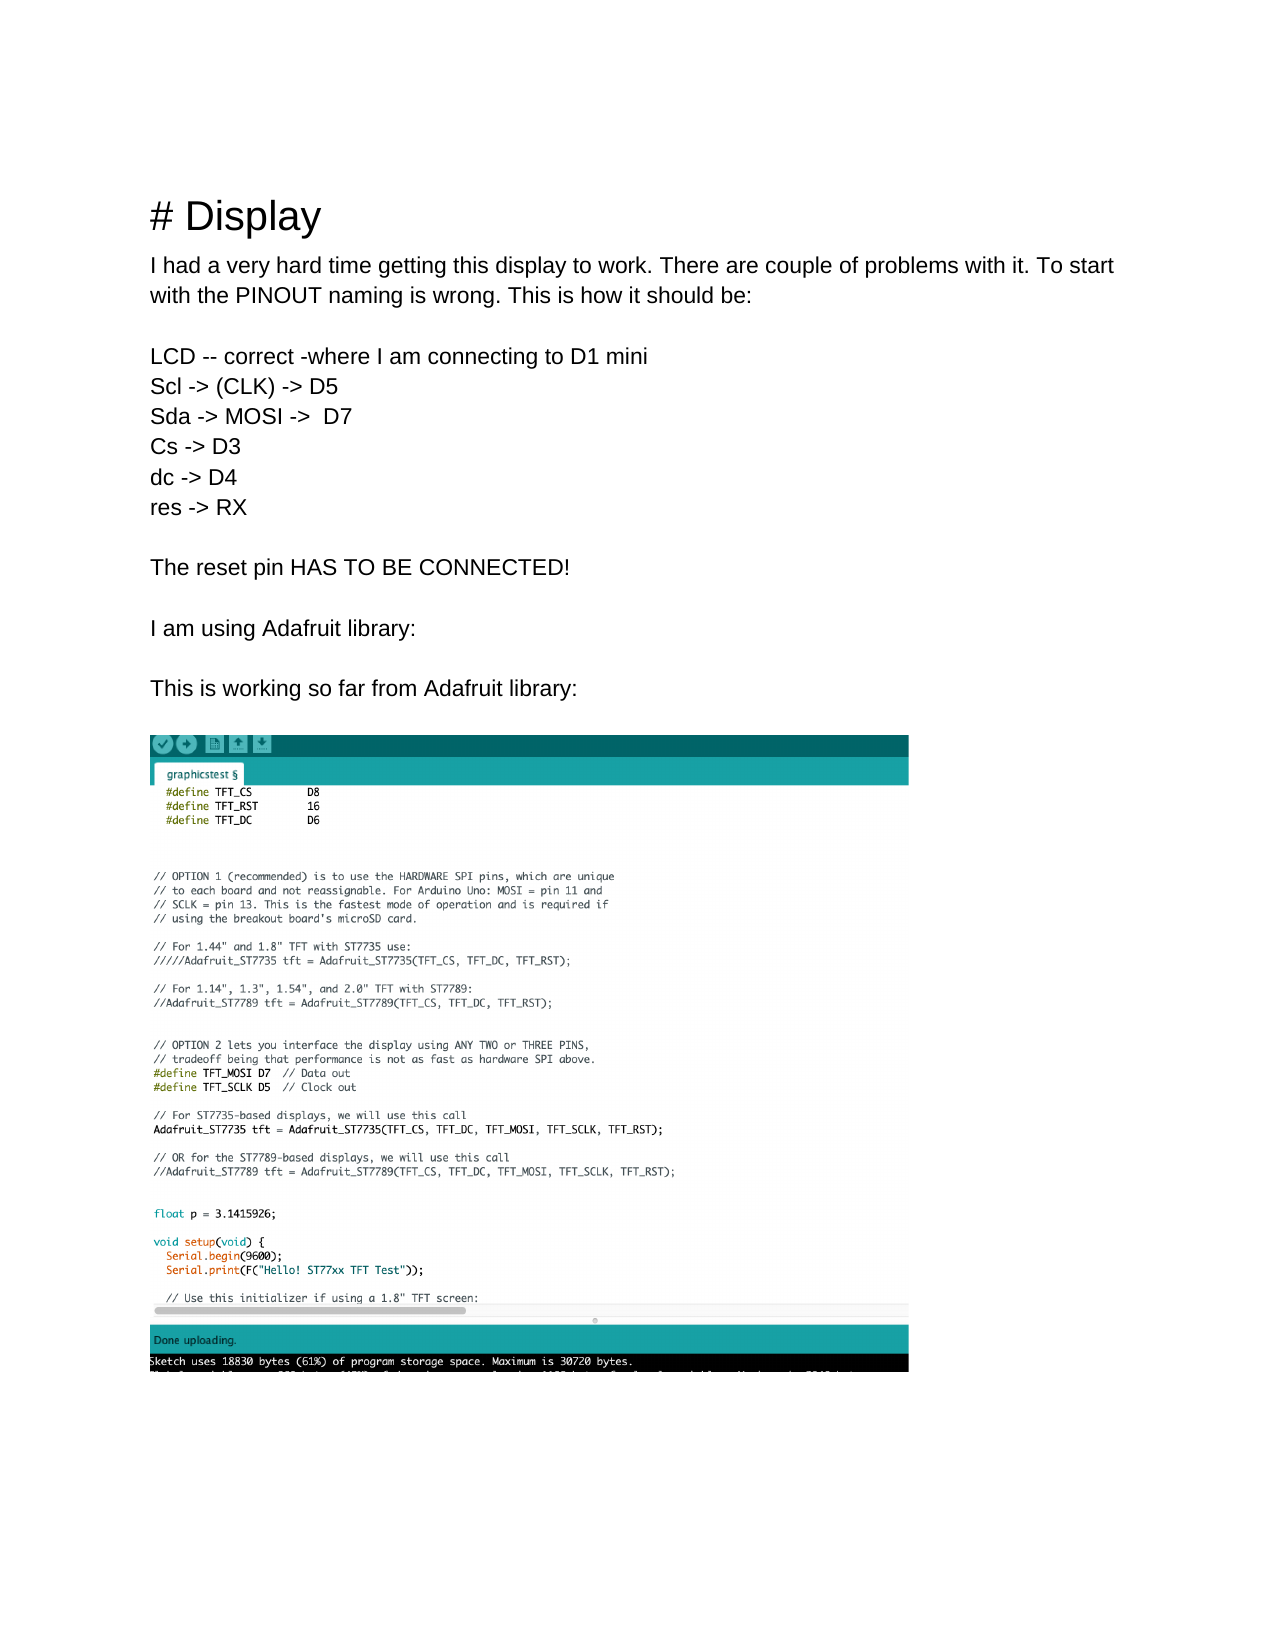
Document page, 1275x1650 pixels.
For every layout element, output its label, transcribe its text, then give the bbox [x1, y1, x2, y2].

text The reset pin HAS TO BE CONNECTED! [150, 554, 1125, 581]
text Scl -> (CLK) -> D5 [150, 373, 1125, 399]
picture [150, 735, 909, 1372]
subtitle # Display [150, 192, 1125, 239]
text Sda -> MOSI -> D7 [150, 403, 1125, 429]
text I had a very hard time getting this display to work. There are couple of problems with it. To start with the PINOUT naming is wrong. This is how it should be: [150, 252, 1125, 309]
text LCD -- correct -where I am connecting to D1 mini [150, 343, 1125, 369]
text This is working so far from Adafruit library: [150, 675, 1125, 701]
text dc -> D4 [150, 463, 1125, 490]
text res -> RX [150, 494, 1125, 520]
text Cs -> D3 [150, 433, 1125, 460]
text I am using Adafruit library: [150, 614, 1125, 641]
